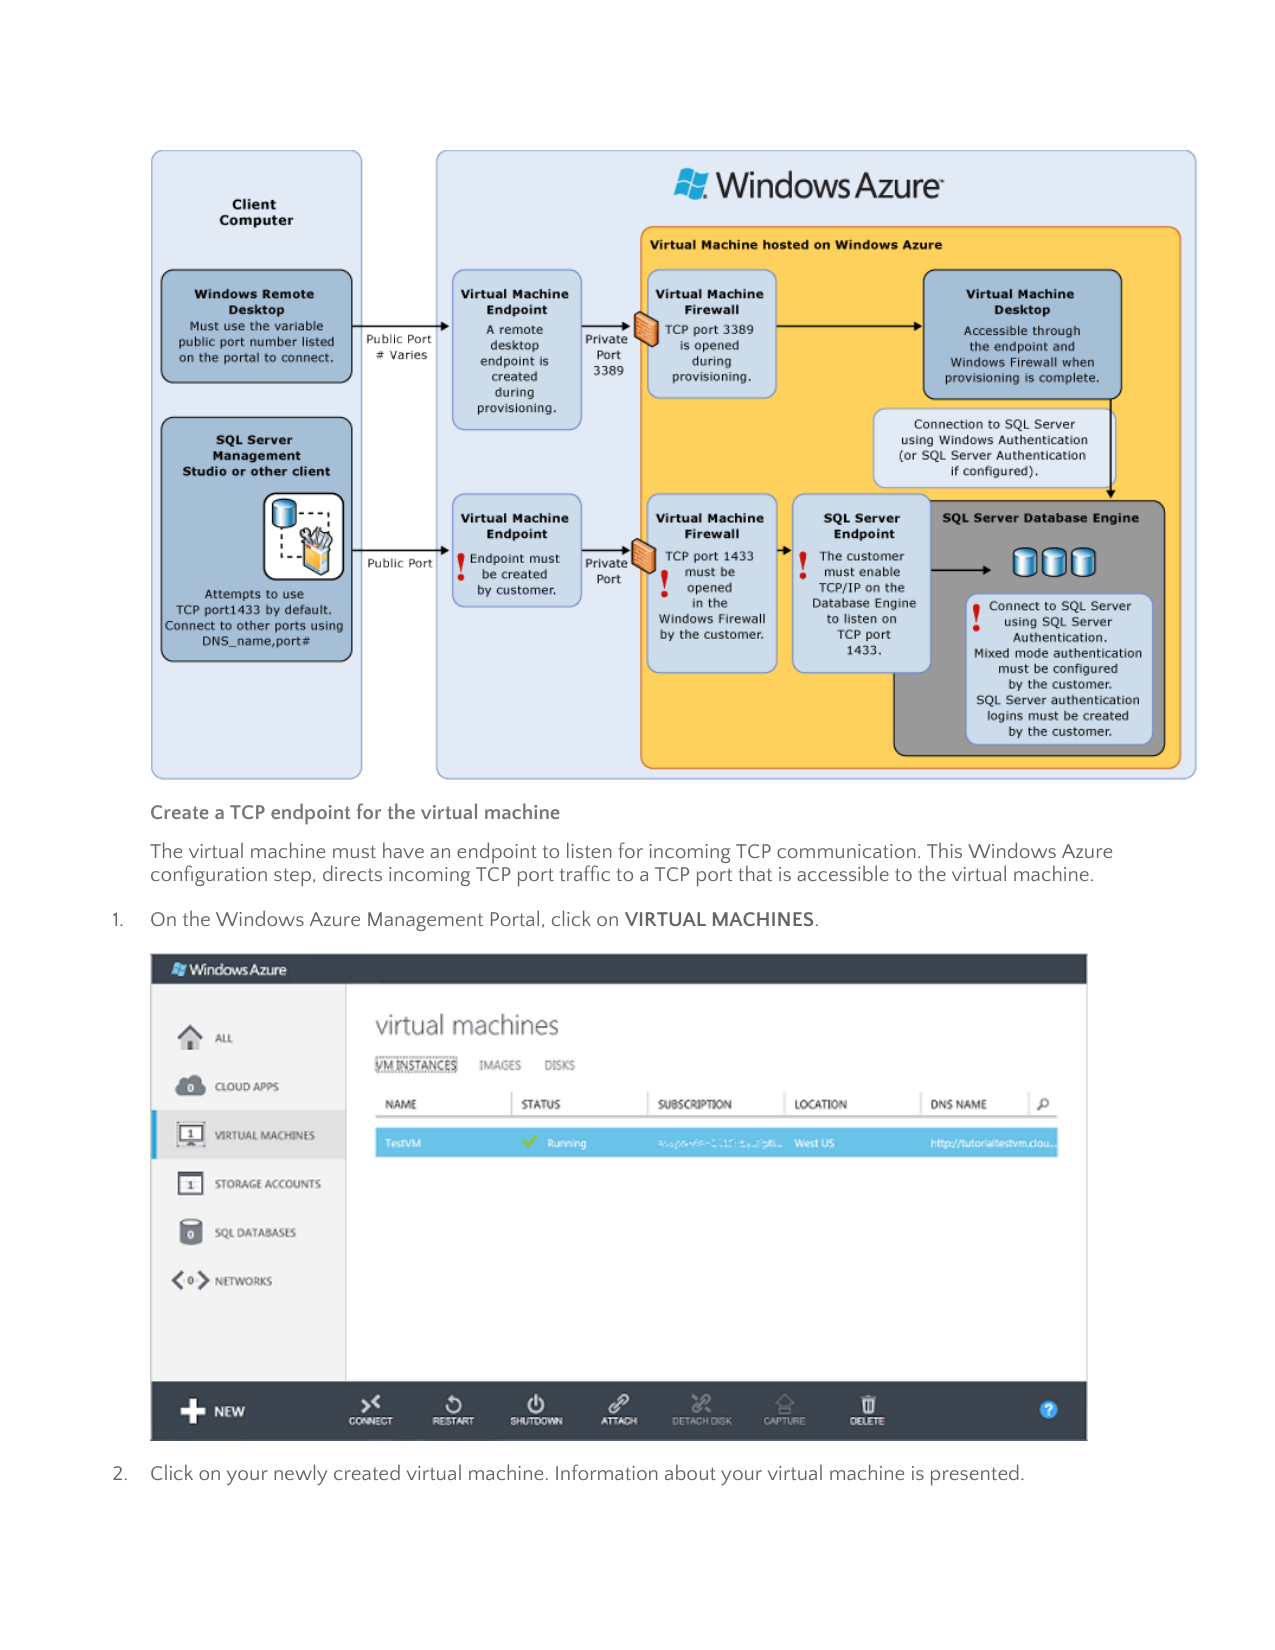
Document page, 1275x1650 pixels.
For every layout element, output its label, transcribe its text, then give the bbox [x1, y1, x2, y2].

list Click on your newly created virtual machine. Information about your virtual machine is presented. [112, 1463, 1125, 1486]
text Create a TCP endpoint for the virtual machine [150, 802, 1125, 825]
list On the Windows Azure Management Portal, click on VIRTUAL MACHINES. [112, 908, 1125, 932]
picture [150, 150, 1197, 780]
text The virtual machine must have an endpoint to listen for incoming TCP communication. This Windows Azure configuration step, directs incoming TCP port traffic to a TCP port that is accessible to the virtual machine. [150, 840, 1125, 887]
picture [150, 953, 1088, 1441]
